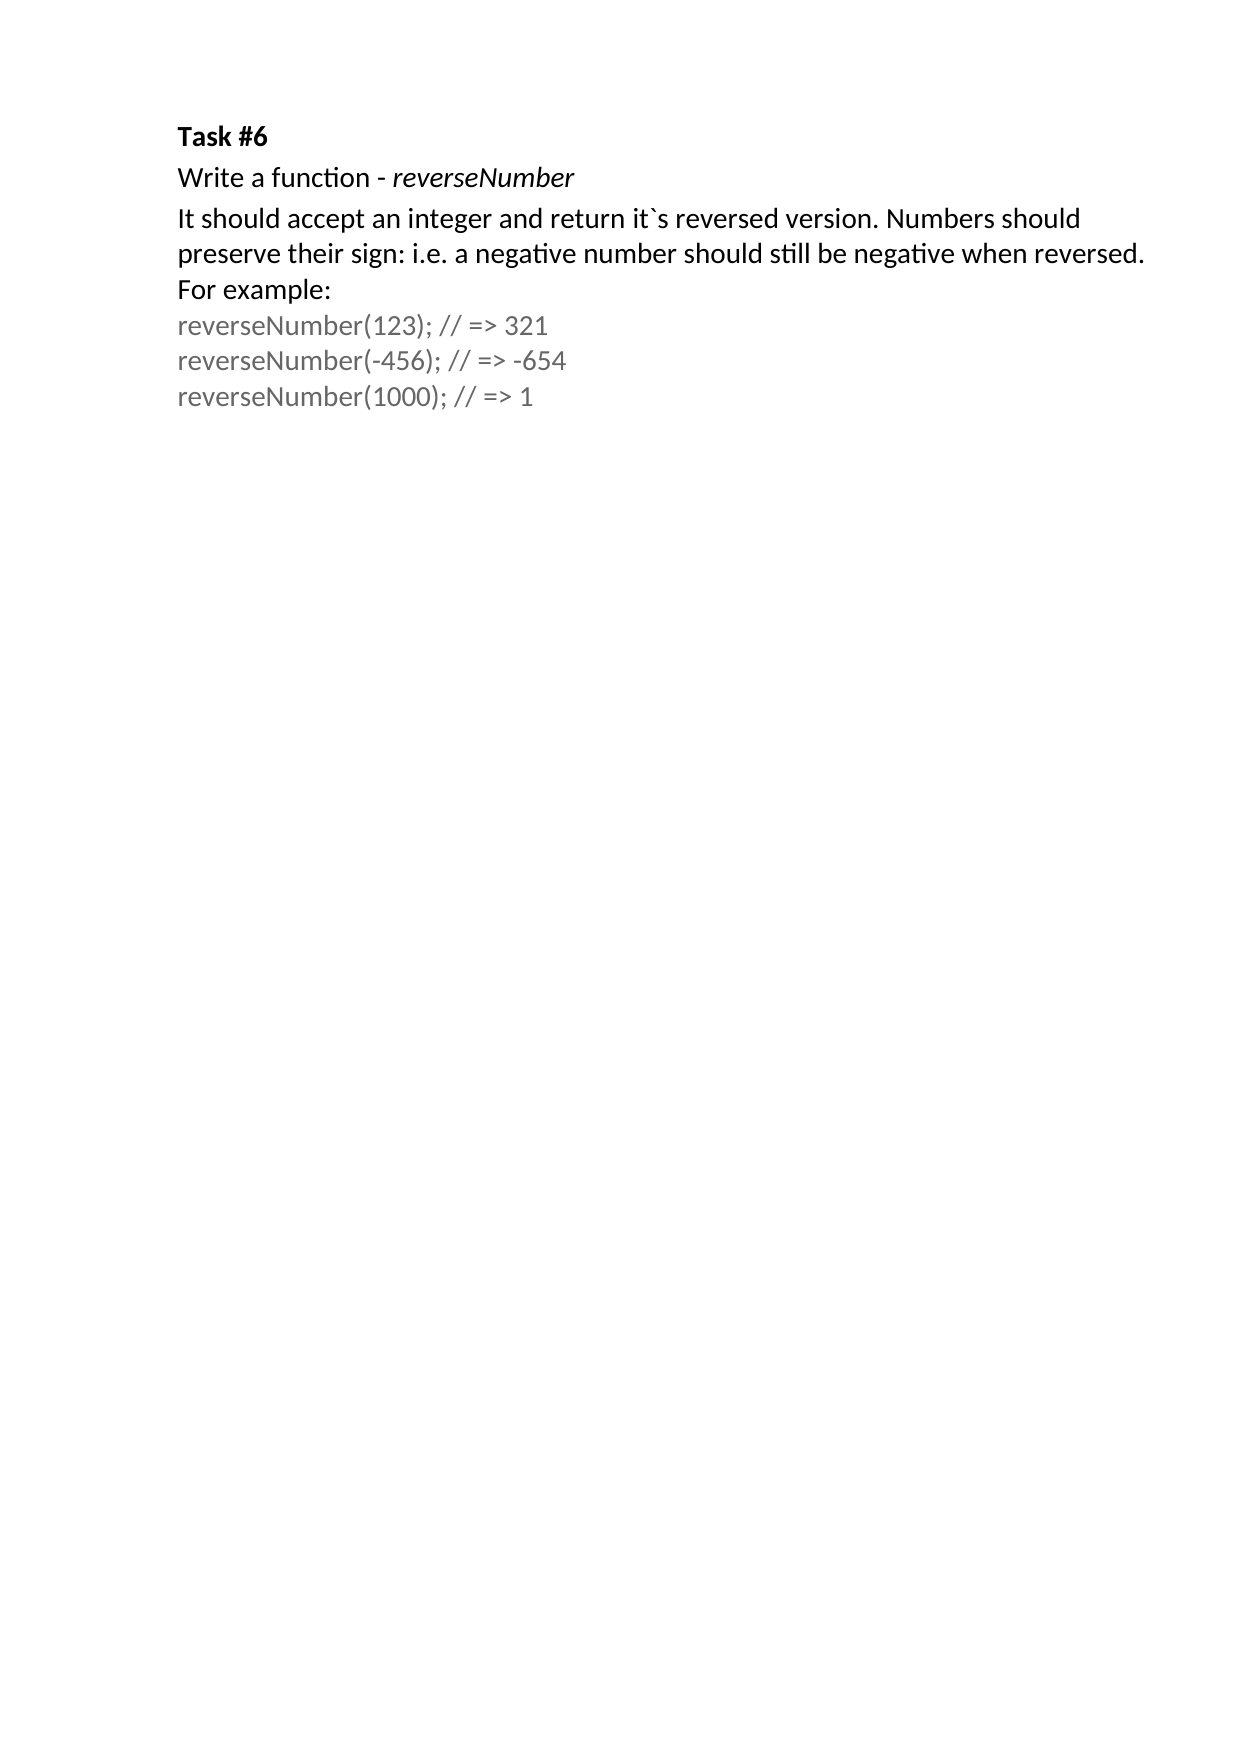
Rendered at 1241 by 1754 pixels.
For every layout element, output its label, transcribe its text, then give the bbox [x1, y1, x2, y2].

text Write a function - reverseNumber [177, 159, 1152, 195]
text It should accept an integer and return it`s reversed version. Numbers should preserve their sign: i.e. a negative number should still be negative when reversed. For example: [177, 200, 1152, 307]
text reverseNumber(-456); // => -654 [177, 342, 1152, 378]
text reverseNumber(123); // => 321 [177, 307, 1152, 342]
text Task #6 [177, 118, 1152, 154]
text reverseNumber(1000); // => 1 [177, 378, 1152, 414]
